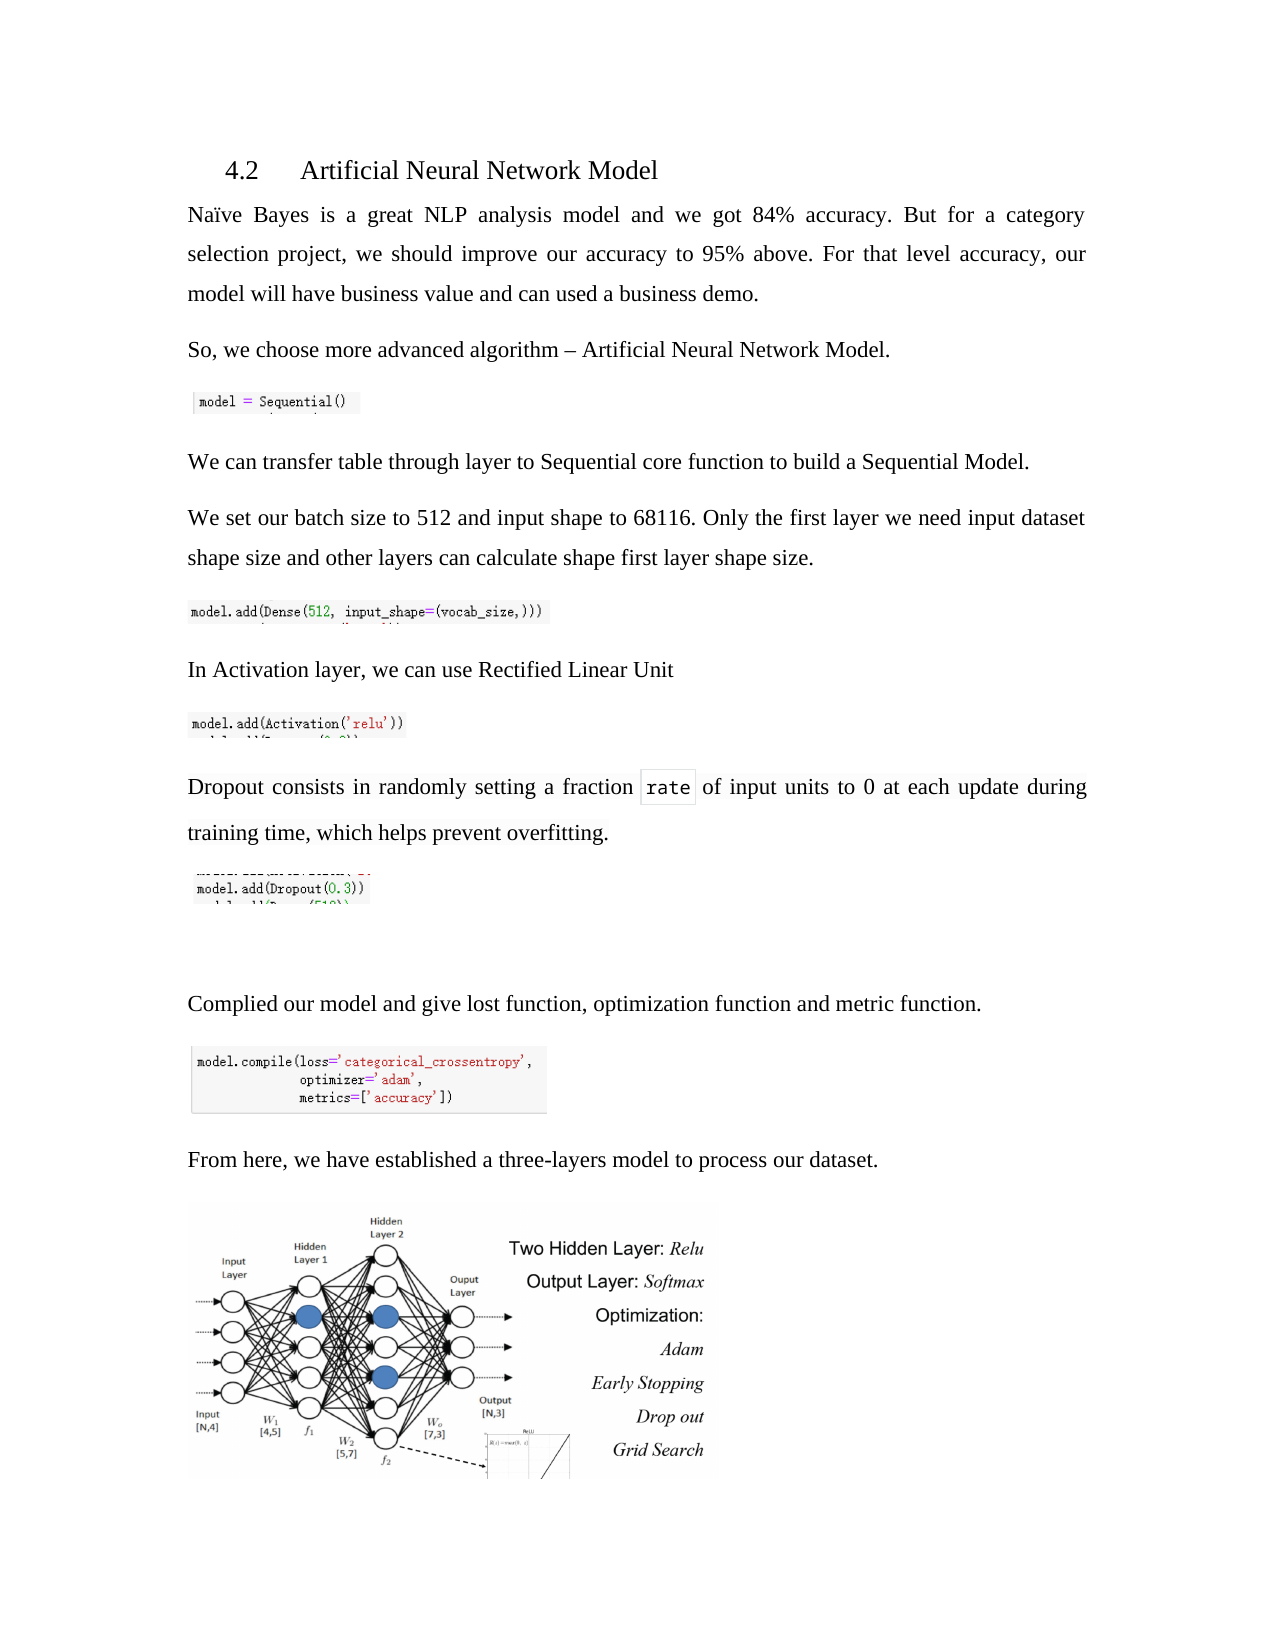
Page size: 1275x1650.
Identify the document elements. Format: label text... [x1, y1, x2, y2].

picture [187, 1046, 547, 1117]
picture [187, 712, 407, 738]
subtitle Artificial Neural Network Model [225, 154, 1087, 185]
picture [187, 600, 550, 624]
text Naïve Bayes is a great NLP analysis model and we got 84% accuracy. But for a category selection project, we should improve our accuracy to 95% above. For that level accuracy, our model will have business value and can used a business demo. [187, 201, 1087, 306]
text We can transfer table through layer to Sequential core function to build a Sequential Model. [187, 448, 1087, 474]
picture [187, 392, 361, 414]
text Complied our model and give lost function, optimization function and metric function. [187, 990, 1087, 1016]
text In Activation layer, we can use Rectified Linear Unit [187, 656, 1087, 682]
text We set our batch size to 512 and input shape to 68116. Only the first layer we need input dataset shape size and other layers can calculate shape first layer shape size. [187, 504, 1087, 570]
text From here, we have established a three-layers model to process our dataset. [187, 1147, 1087, 1173]
text Dropout consists in randomly setting a fraction rate of input units to 0 at each update during training time, which helps prevent overfitting. [187, 768, 1087, 845]
text So, we choose more advanced algorithm – Artificial Neural Network Model. [187, 336, 1087, 362]
picture [193, 874, 371, 904]
picture [187, 1202, 720, 1479]
